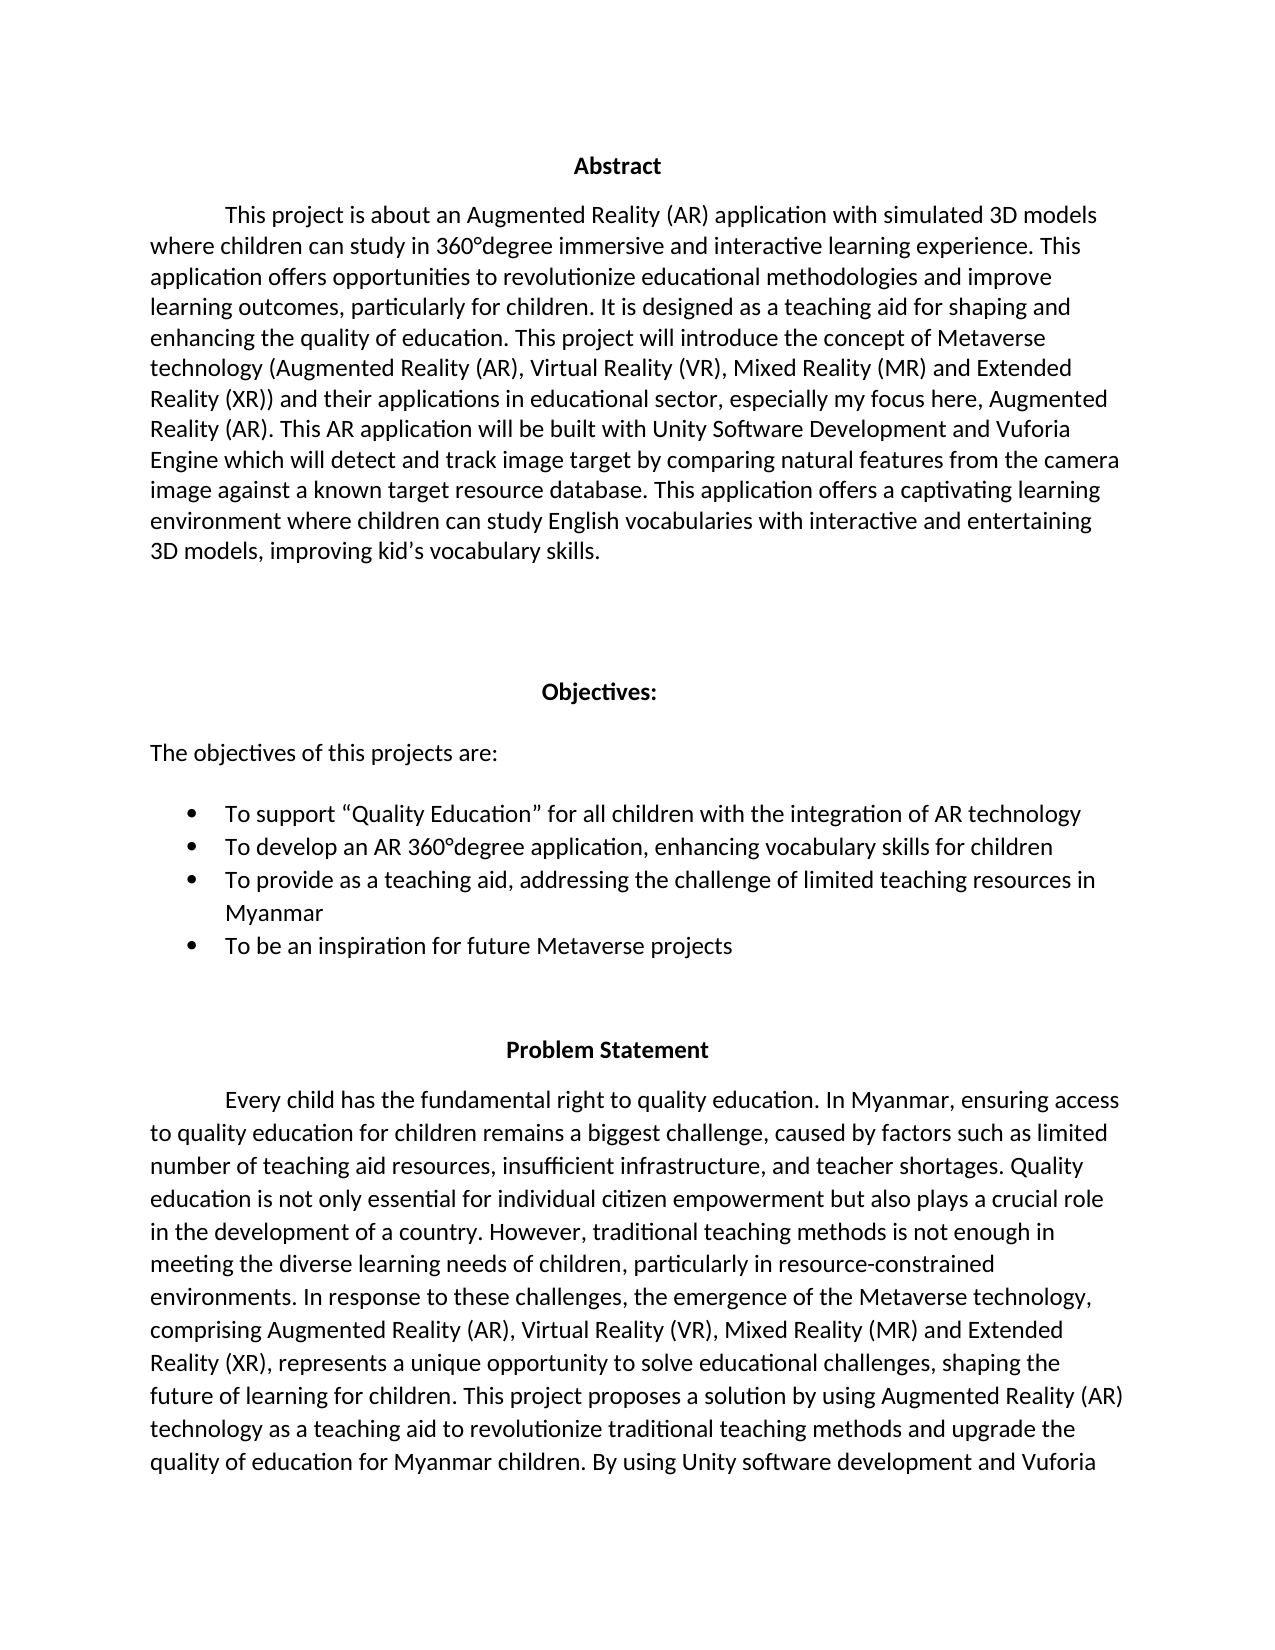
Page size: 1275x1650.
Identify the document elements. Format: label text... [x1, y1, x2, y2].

text The objectives of this projects are: [150, 737, 1125, 768]
list To provide as a teaching aid, addressing the challenge of limited teaching resources in Myanmar [187, 864, 1125, 927]
list To be an inspiration for future Metaverse projects [187, 930, 1125, 960]
text Problem Statement [150, 1034, 1125, 1065]
list To develop an AR 360°degree application, enhancing vocabulary skills for children [187, 831, 1125, 862]
text Abstract [450, 150, 1125, 181]
text This project is about an Augmented Reality (AR) application with simulated 3D models where children can study in 360°degree immersive and interactive learning experience. This application offers opportunities to revolutionize educational methodologies and improve learning outcomes, particularly for children. It is designed as a teaching aid for shaping and enhancing the quality of education. This project will introduce the concept of Metaverse technology (Augmented Reality (AR), Virtual Reality (VR), Mixed Reality (MR) and Extended Reality (XR)) and their applications in educational sector, especially my focus here, Augmented Reality (AR). This AR application will be built with Unity Software Development and Vuforia Engine which will detect and track image target by comparing natural features from the camera image against a known target resource database. This application offers a captivating learning environment where children can study English vocabularies with interactive and entertaining 3D models, improving kid’s vocabulary skills. [150, 199, 1125, 566]
list To support “Quality Education” for all children with the integration of AR technology [187, 798, 1125, 829]
text Objectives: [150, 676, 1125, 707]
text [150, 1084, 1125, 1477]
